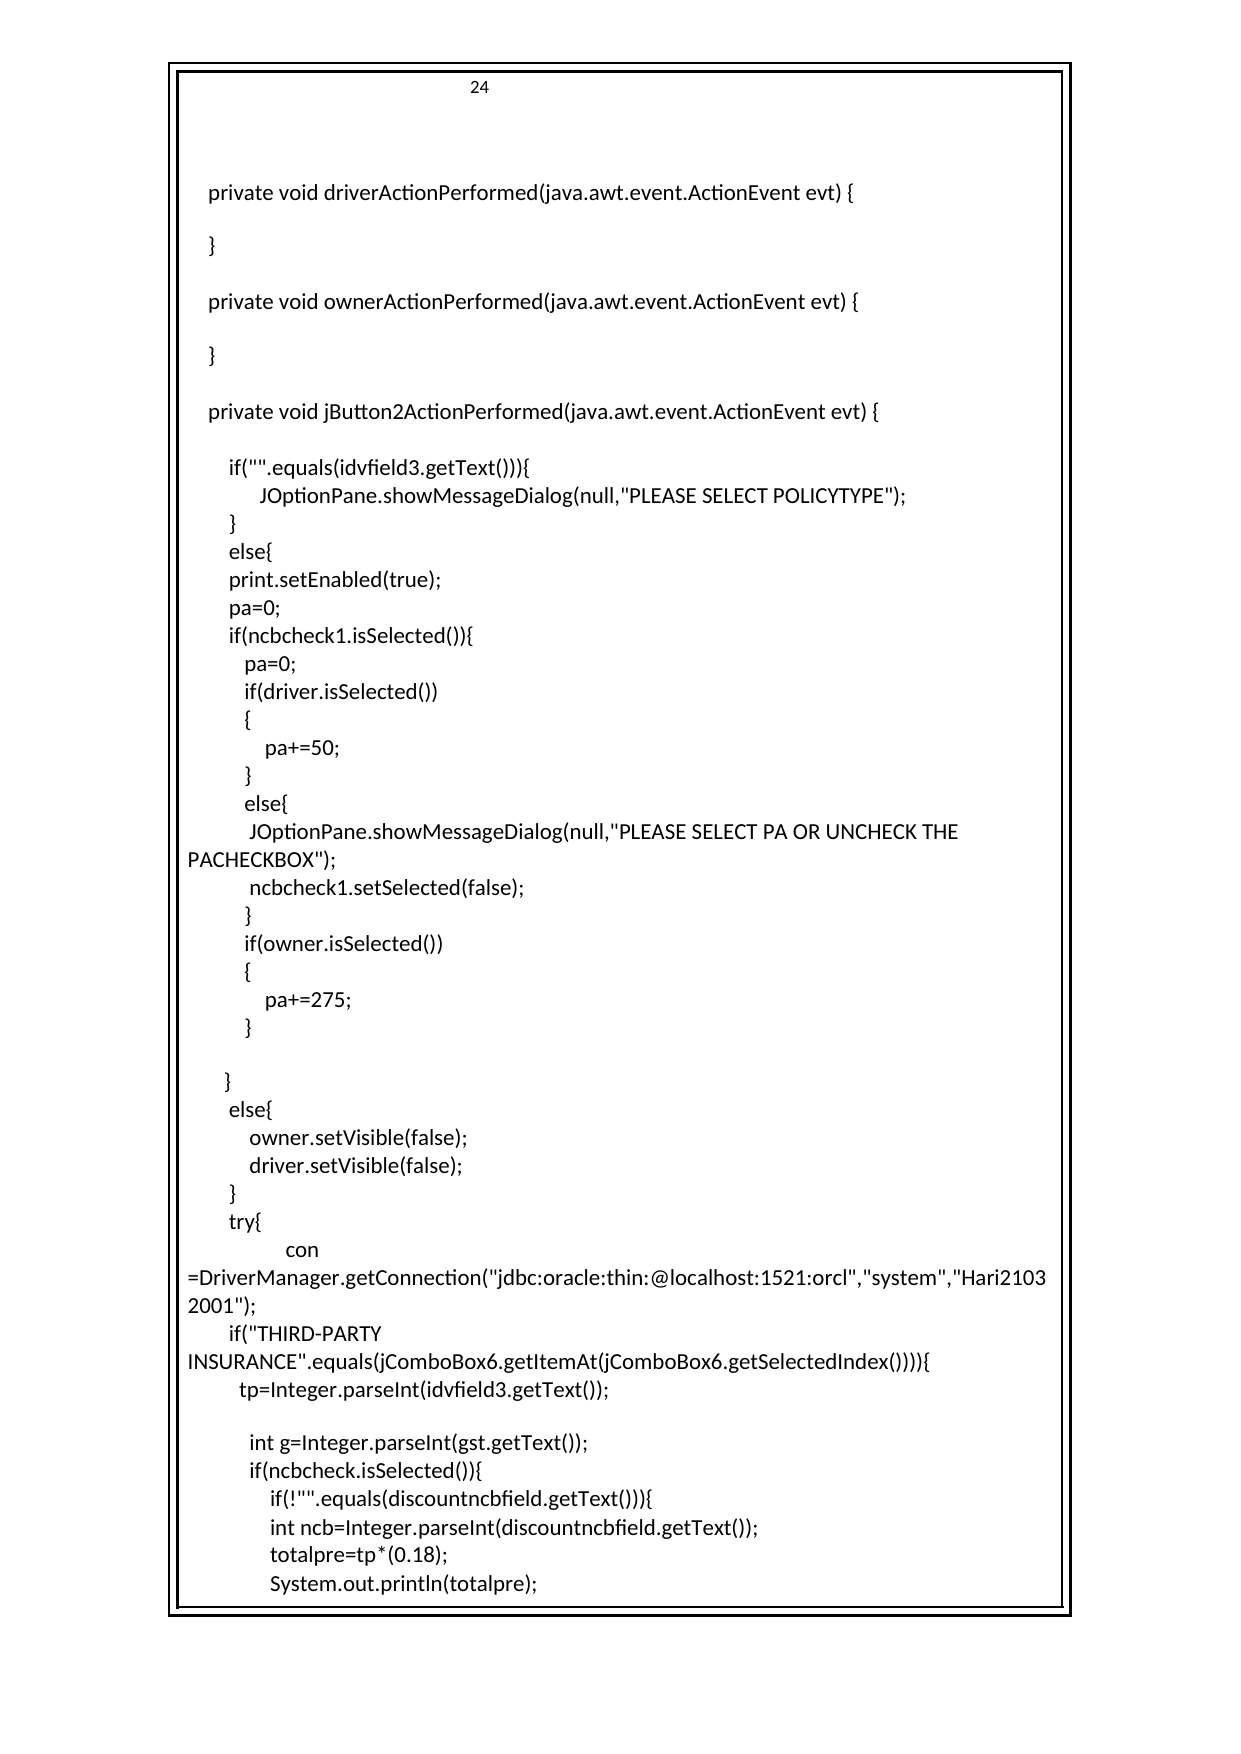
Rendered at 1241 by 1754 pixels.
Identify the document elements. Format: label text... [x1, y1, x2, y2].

list if(driver.isSelected()) [187, 677, 1053, 705]
list tp=Integer.parseInt(idvfield3.getText()); [187, 1375, 1053, 1403]
list print.setEnabled(true); [187, 565, 1053, 593]
list else{ [187, 537, 1053, 565]
list } [187, 231, 1053, 259]
list if(!"".equals(discountncbfield.getText())){ [187, 1484, 1053, 1513]
list driver.setVisible(false); [187, 1151, 1053, 1179]
list owner.setVisible(false); [187, 1123, 1053, 1151]
list if(ncbcheck.isSelected()){ [187, 1457, 1053, 1484]
list pa=0; [187, 593, 1053, 621]
list if(ncbcheck1.isSelected()){ [187, 621, 1053, 649]
list pa=0; [187, 649, 1053, 677]
list } [187, 509, 1053, 537]
list int g=Integer.parseInt(gst.getText()); [187, 1428, 1053, 1457]
list else{ [187, 789, 1053, 817]
list { [187, 705, 1053, 733]
list ncbcheck1.setSelected(false); [187, 873, 1053, 901]
list int ncb=Integer.parseInt(discountncbfield.getText()); [187, 1513, 1053, 1541]
list } [187, 761, 1053, 789]
list if("".equals(idvfield3.getText())){ [187, 453, 1053, 481]
list } [187, 1067, 1053, 1095]
list try{ [187, 1207, 1053, 1235]
list System.out.println(totalpre); [187, 1569, 1053, 1597]
list JOptionPane.showMessageDialog(null,"PLEASE SELECT POLICYTYPE"); [187, 481, 1053, 509]
list { [187, 957, 1053, 985]
list con =DriverManager.getConnection("jdbc:oracle:thin:@localhost:1521:orcl","system","Hari21032001"); [187, 1235, 1053, 1319]
list if("THIRD-PARTY INSURANCE".equals(jComboBox6.getItemAt(jComboBox6.getSelectedIndex()))){ [187, 1319, 1053, 1375]
list private void driverActionPerformed(java.awt.event.ActionEvent evt) { [187, 178, 1053, 206]
list pa+=275; [187, 985, 1053, 1013]
list } [187, 901, 1053, 929]
list } [187, 1013, 1053, 1041]
list } [187, 1179, 1053, 1207]
list else{ [187, 1095, 1053, 1123]
list private void jButton2ActionPerformed(java.awt.event.ActionEvent evt) { [187, 397, 1053, 425]
list if(owner.isSelected()) [187, 929, 1053, 957]
list totalpre=tp*(0.18); [187, 1541, 1053, 1569]
list } [187, 341, 1053, 369]
list JOptionPane.showMessageDialog(null,"PLEASE SELECT PA OR UNCHECK THE PACHECKBOX"); [187, 817, 1053, 873]
list private void ownerActionPerformed(java.awt.event.ActionEvent evt) { [187, 287, 1053, 316]
list pa+=50; [187, 733, 1053, 761]
